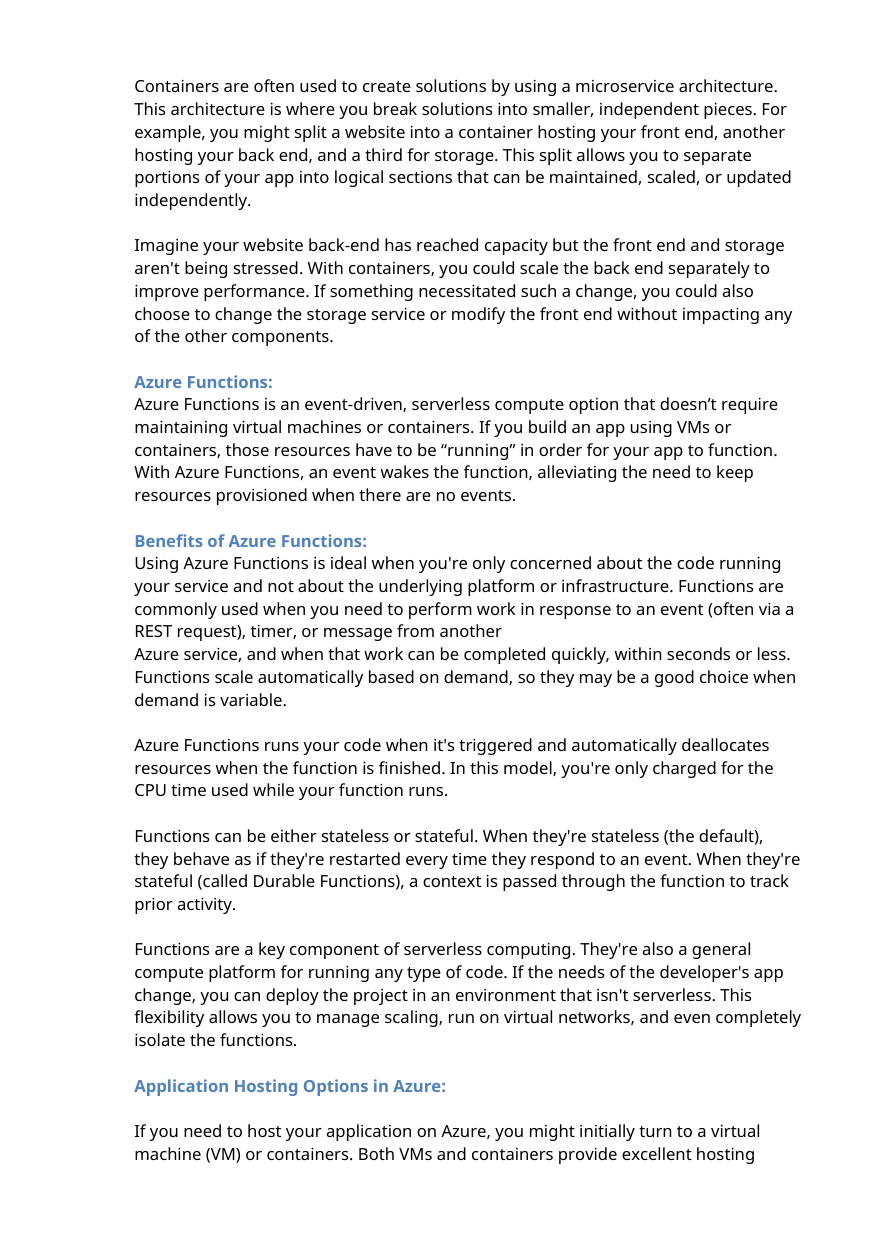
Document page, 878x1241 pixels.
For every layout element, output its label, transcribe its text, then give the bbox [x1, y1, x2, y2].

text Benefits of Azure Functions: [134, 529, 802, 552]
text Containers are often used to create solutions by using a microservice architecture. This architecture is where you break solutions into smaller, independent pieces. For example, you might split a website into a container hosting your front end, another hosting your back end, and a third for storage. This split allows you to separate portions of your app into logical sections that can be maintained, scaled, or updated independently. [134, 75, 802, 211]
text Azure Functions: [134, 370, 802, 393]
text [134, 1119, 802, 1165]
text Imagine your website back-end has reached capacity but the front end and storage aren't being stressed. With containers, you could scale the back end separately to improve performance. If something necessitated such a change, you could also choose to change the storage service or modify the front end without impacting any of the other components. [134, 234, 802, 347]
text Functions can be either stateless or stateful. When they're stateless (the default), they behave as if they're restarted every time they respond to an event. When they're stateful (called Durable Functions), a context is passed through the function to track prior activity. [134, 824, 802, 915]
text Application Hosting Options in Azure: [134, 1074, 802, 1097]
text Functions scale automatically based on demand, so they may be a good choice when demand is variable. [134, 665, 802, 711]
text Azure Functions is an event-driven, serverless compute option that doesn’t require maintaining virtual machines or containers. If you build an app using VMs or containers, those resources have to be “running” in order for your app to function. With Azure Functions, an event wakes the function, alleviating the need to keep resources provisioned when there are no events. [134, 393, 802, 506]
text Azure service, and when that work can be completed quickly, within seconds or less. [134, 643, 802, 665]
text Using Azure Functions is ideal when you're only concerned about the code running your service and not about the underlying platform or infrastructure. Functions are commonly used when you need to perform work in response to an event (often via a REST request), timer, or message from another [134, 552, 802, 643]
text Functions are a key component of serverless computing. They're also a general compute platform for running any type of code. If the needs of the developer's app change, you can deploy the project in an environment that isn't serverless. This flexibility allows you to manage scaling, run on virtual networks, and even completely isolate the functions. [134, 938, 802, 1051]
text Azure Functions runs your code when it's triggered and automatically deallocates resources when the function is finished. In this model, you're only charged for the CPU time used while your function runs. [134, 733, 802, 802]
